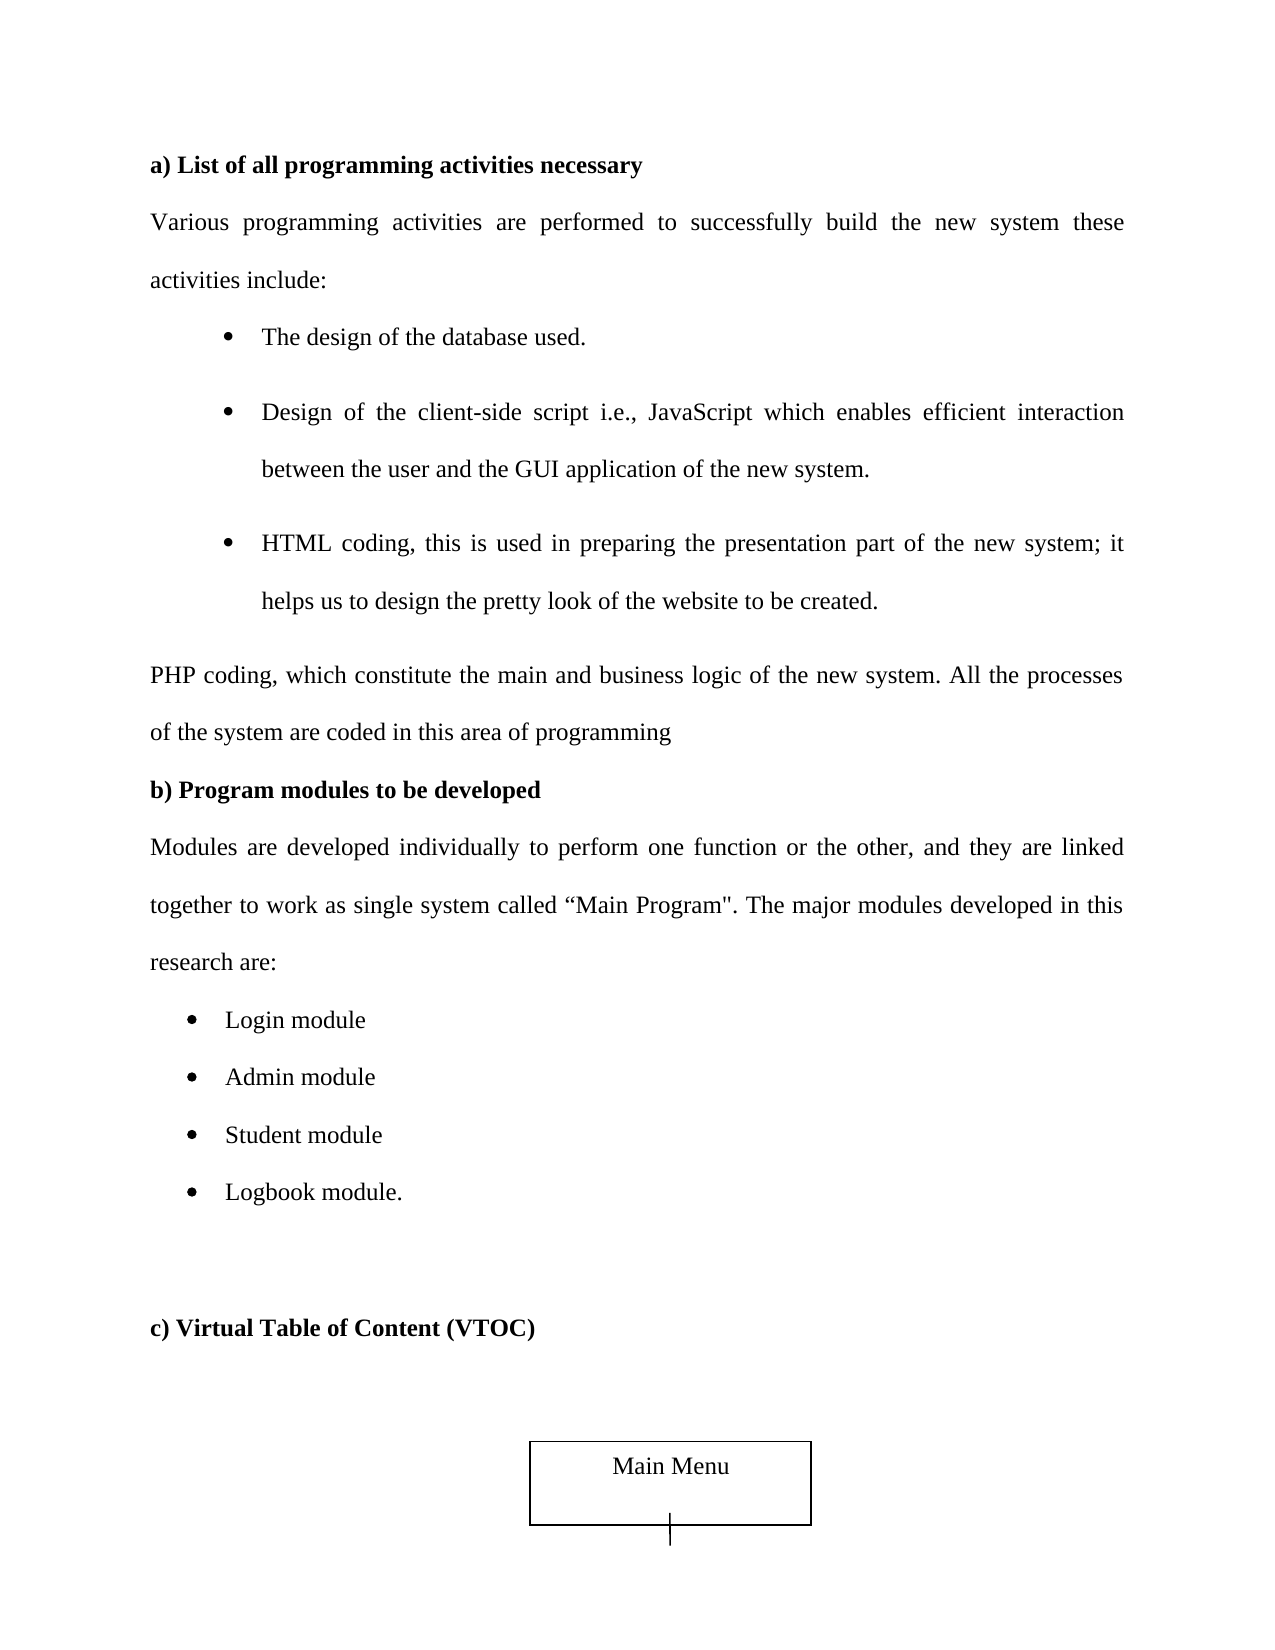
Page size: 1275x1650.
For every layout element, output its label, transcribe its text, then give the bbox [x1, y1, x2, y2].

list HTML coding, this is used in preparing the presentation part of the new system; it helps us to design the pretty look of the website to be created. [224, 528, 1125, 614]
text Modules are developed individually to perform one function or the other, and they are linked together to work as single system called “Main Program". The major modules developed in this research are: [150, 832, 1125, 976]
text Various programming activities are performed to successfully build the new system these activities include: [150, 207, 1125, 294]
text b) Program modules to be developed [150, 775, 1125, 804]
text a) List of all programming activities necessary [150, 150, 1125, 179]
text PHP coding, which constitute the main and business logic of the new system. All the processes of the system are coded in this area of programming [150, 660, 1125, 746]
list Admin module [187, 1062, 1125, 1091]
list Design of the client-side script i.e., JavaScript which enables efficient interaction between the user and the GUI application of the new system. [224, 397, 1125, 483]
list The design of the database used. [224, 322, 1125, 351]
text c) Virtual Table of Content (VTOC) [150, 1313, 1125, 1342]
list Student module [187, 1120, 1125, 1149]
list Login module [187, 1005, 1125, 1034]
list Logbook module. [187, 1177, 1125, 1206]
